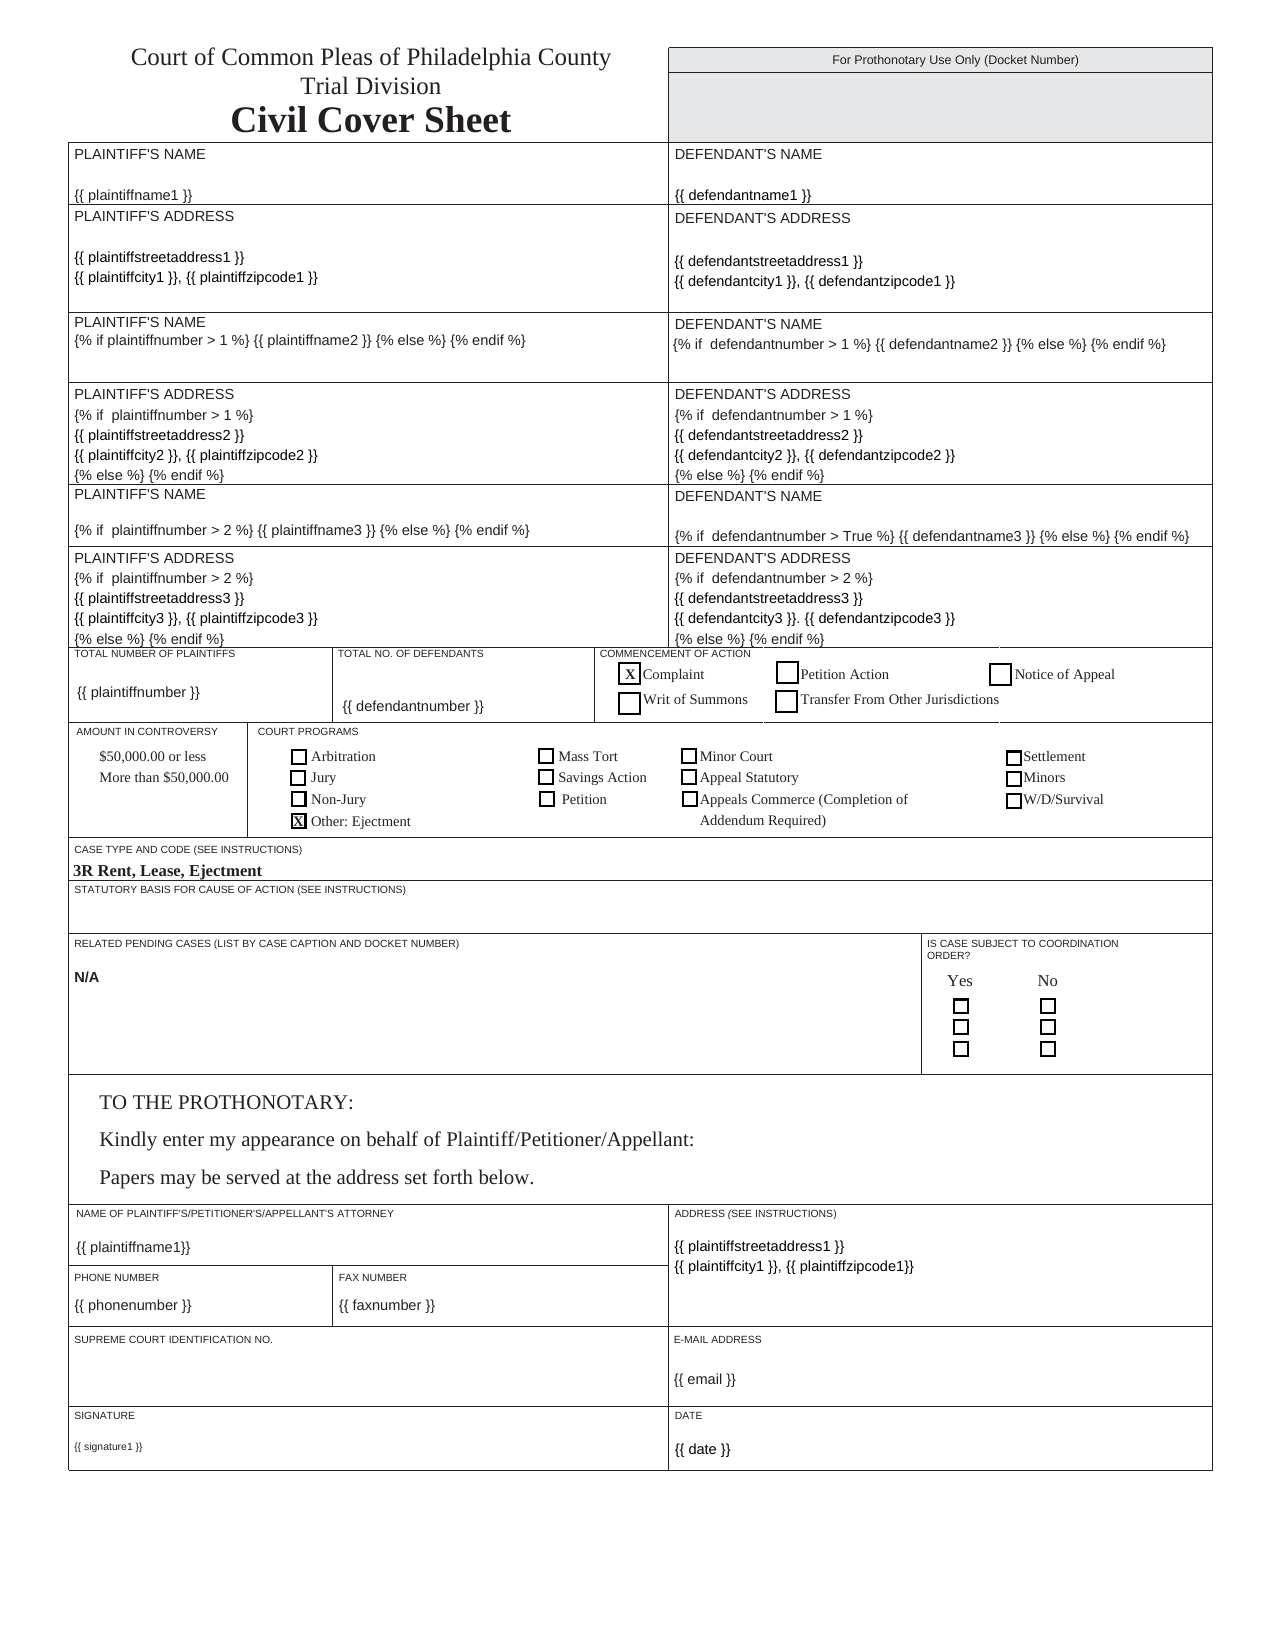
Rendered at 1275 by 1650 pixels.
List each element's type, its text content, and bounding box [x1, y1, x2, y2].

table_cell [669, 73, 1212, 142]
table_cell COURT PROGRAMS Arbitration Jury Non-Jury X Other: Ejectment [248, 723, 528, 837]
table_cell CASE TYPE AND CODE (SEE INSTRUCTIONS) 3R Rent, Lease, Ejectment [69, 838, 1212, 880]
table_cell COMMENCEMENT OF ACTION Petition Action Transfer From Other Jurisdictions [764, 648, 999, 722]
table_cell FAX NUMBER {{ faxnumber }} [333, 1266, 668, 1326]
table_cell Settlement Minors W/D/Survival [999, 723, 1212, 837]
table_cell STATUTORY BASIS FOR CAUSE OF ACTION (SEE INSTRUCTIONS) [69, 881, 1212, 933]
table_cell RELATED PENDING CASES (LIST BY CASE CAPTION AND DOCKET NUMBER) N/A [69, 934, 921, 1074]
table_cell Minor Court Appeal Statutory Appeals Commerce (Completion of Addendum Required) [669, 723, 999, 837]
table_cell DEFENDANT'S NAME {% if defendantnumber > 1 %} {{ defendantname2 }} {% else %} {% endif %} [669, 313, 1212, 382]
table_cell NAME OF PLAINTIFF'S/PETITIONER'S/APPELLANT'S ATTORNEY {{ plaintiffname1}} [69, 1205, 668, 1265]
table_cell SIGNATURE {{ signature1 }} [69, 1407, 668, 1470]
table_cell PHONE NUMBER {{ phonenumber }} [69, 1266, 332, 1326]
table_cell PLAINTIFF'S NAME {% if plaintiffnumber > 2 %} {{ plaintiffname3 }} {% else %} {% endif %} [69, 485, 668, 546]
table_cell DATE {{ date }} [669, 1407, 1212, 1470]
table_cell TOTAL NUMBER OF PLAINTIFFS {{ plaintiffnumber }} [69, 648, 332, 722]
table_cell COMMENCEMENT OF ACTION X Complaint Writ of Summons [595, 648, 763, 722]
table_header Court of Common Pleas of Philadelphia County Trial Division Civil Cover Sheet [69, 47, 668, 142]
table_cell DEFENDANT'S ADDRESS {% if defendantnumber > 1 %} {{ defendantstreetaddress2 }} {{ defendantcity2 }}, {{ defendantzipcode2 }} {% else %} {% endif %} [669, 383, 1212, 484]
table_cell SUPREME COURT IDENTIFICATION NO. [69, 1327, 668, 1406]
table_cell PLAINTIFF'S ADDRESS {{ plaintiffstreetaddress1 }} {{ plaintiffcity1 }}, {{ plaintiffzipcode1 }} [69, 205, 668, 311]
table_cell PLAINTIFF'S NAME {% if plaintiffnumber > 1 %} {{ plaintiffname2 }} {% else %} {% endif %} [69, 313, 668, 382]
table_cell E-MAIL ADDRESS {{ email }} [669, 1327, 1212, 1406]
table_cell IS CASE SUBJECT TO COORDINATION ORDER? Yes No [922, 934, 1212, 1074]
table_cell COMMENCEMENT OF ACTION Notice of Appeal [1000, 648, 1212, 722]
table_cell DEFENDANT'S ADDRESS {% if defendantnumber > 2 %} {{ defendantstreetaddress3 }} {{ defendantcity3 }}. {{ defendantzipcode3 }} {% else %} {% endif %} [669, 547, 1212, 647]
table_cell DEFENDANT'S NAME {{ defendantname1 }} [669, 143, 1212, 204]
table_cell DEFENDANT'S NAME {% if defendantnumber > True %} {{ defendantname3 }} {% else %} {% endif %} [669, 485, 1212, 546]
table_cell PLAINTIFF'S NAME {{ plaintiffname1 }} [69, 143, 668, 204]
table_header For Prothonotary Use Only (Docket Number) [669, 48, 1212, 72]
table_cell TOTAL NO. OF DEFENDANTS {{ defendantnumber }} [333, 648, 594, 722]
table_cell DEFENDANT'S ADDRESS {{ defendantstreetaddress1 }} {{ defendantcity1 }}, {{ defendantzipcode1 }} [669, 205, 1212, 311]
table_cell PLAINTIFF'S ADDRESS {% if plaintiffnumber > 1 %} {{ plaintiffstreetaddress2 }} {{ plaintiffcity2 }}, {{ plaintiffzipcode2 }} {% else %} {% endif %} [69, 383, 668, 484]
table_cell AMOUNT IN CONTROVERSY $50,000.00 or less More than $50,000.00 [69, 723, 247, 837]
table_cell Mass Tort Savings Action Petition [528, 723, 669, 837]
table_cell TO THE PROTHONOTARY: Kindly enter my appearance on behalf of Plaintiff/Petitioner/Appellant: Papers may be served at the address set forth below. [69, 1075, 1212, 1203]
table_cell ADDRESS (SEE INSTRUCTIONS) {{ plaintiffstreetaddress1 }} {{ plaintiffcity1 }}, {{ plaintiffzipcode1}} [669, 1205, 1212, 1326]
table_cell PLAINTIFF'S ADDRESS {% if plaintiffnumber > 2 %} {{ plaintiffstreetaddress3 }} {{ plaintiffcity3 }}, {{ plaintiffzipcode3 }} {% else %} {% endif %} [69, 547, 668, 647]
